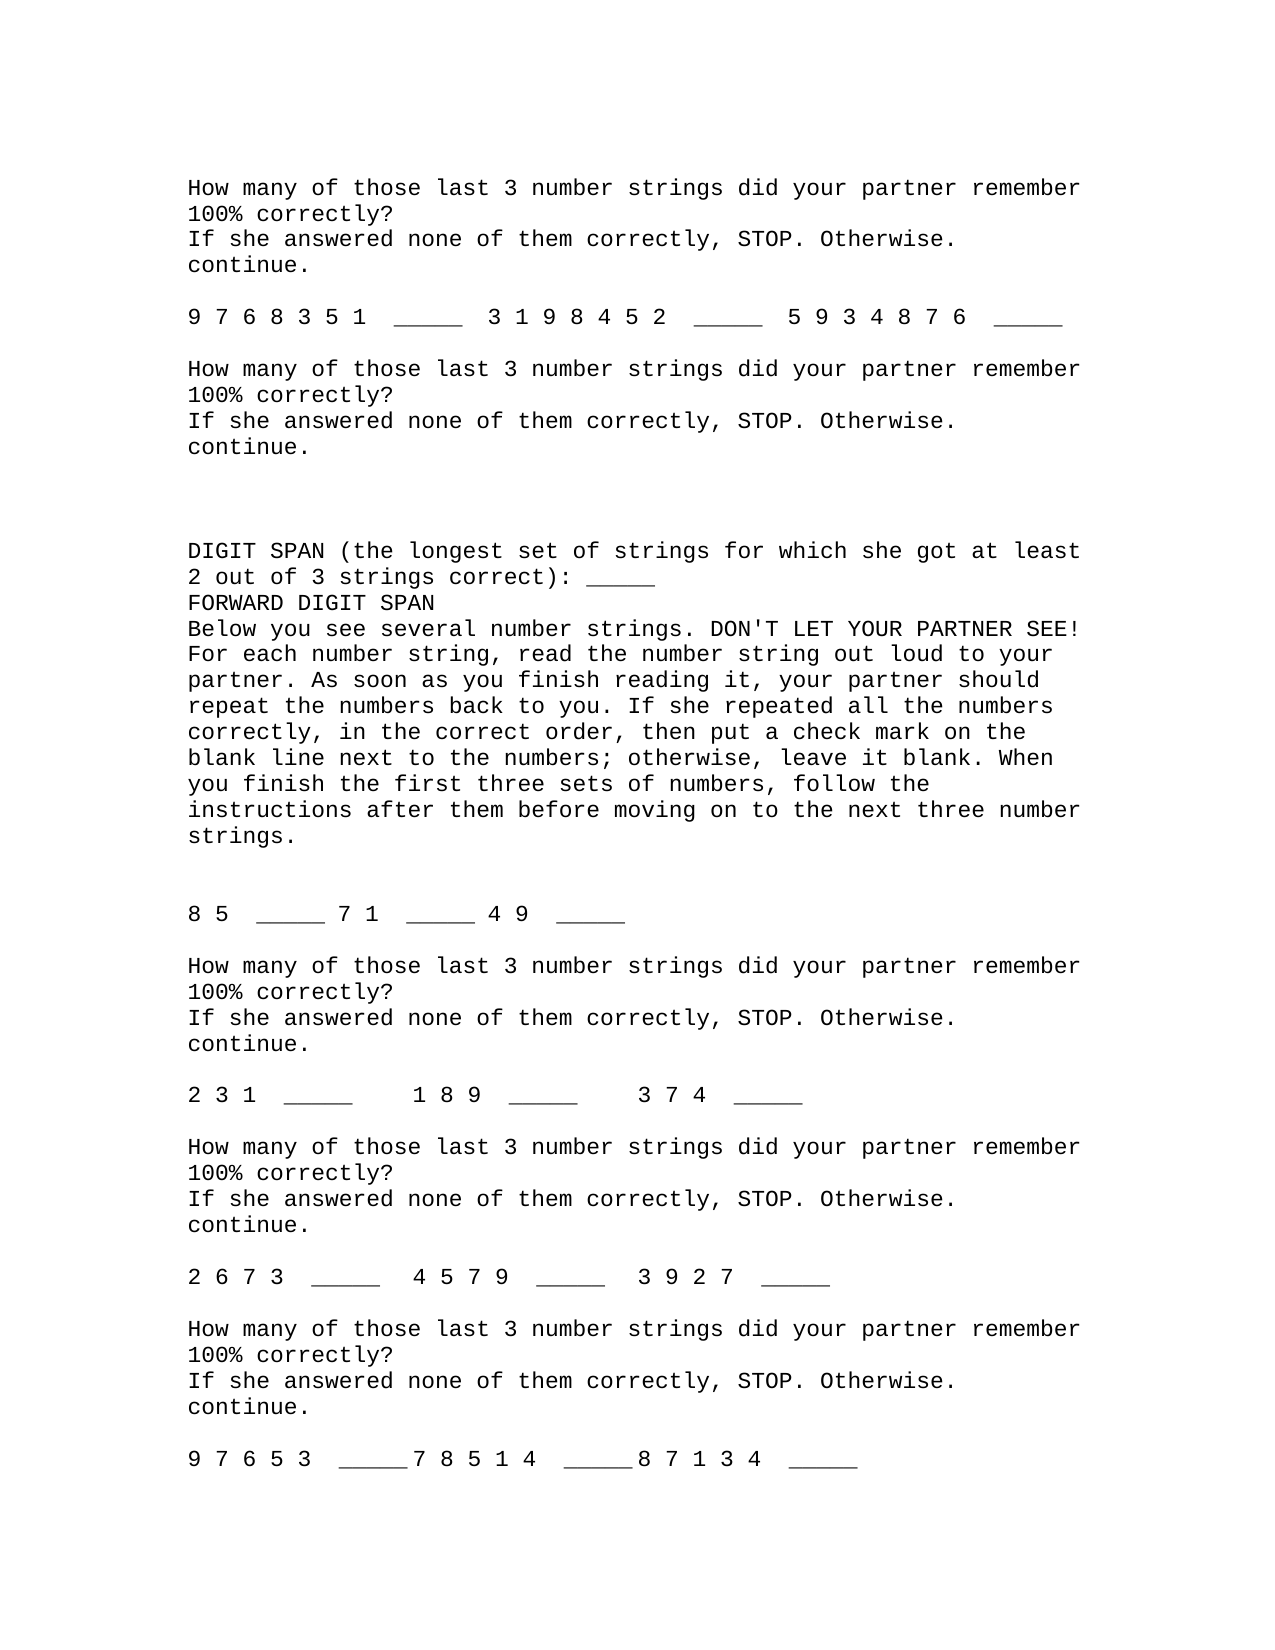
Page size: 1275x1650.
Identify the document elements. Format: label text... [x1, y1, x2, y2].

text If she answered none of them correctly, STOP. Otherwise. continue. [187, 409, 1087, 461]
text How many of those last 3 number strings did your partner remember 100% correctly? [187, 357, 1087, 409]
text FORWARD DIGIT SPAN [187, 591, 1087, 617]
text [187, 228, 1087, 280]
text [187, 176, 1087, 228]
text How many of those last 3 number strings did your partner remember 100% correctly? [187, 954, 1087, 1006]
text If she answered none of them correctly, STOP. Otherwise. continue. [187, 1006, 1087, 1058]
text 2 3 1 _____ 1 8 9 _____ 3 7 4 _____ [187, 1084, 1087, 1110]
text DIGIT SPAN (the longest set of strings for which she got at least 2 out of 3 strings correct): _____ [187, 539, 1087, 591]
text 9 7 6 5 3 _____ 7 8 5 1 4 _____ 8 7 1 3 4 _____ [187, 1447, 1087, 1473]
text If she answered none of them correctly, STOP. Otherwise. continue. [187, 1187, 1087, 1239]
text How many of those last 3 number strings did your partner remember 100% correctly? [187, 1136, 1087, 1187]
text Below you see several number strings. DON'T LET YOUR PARTNER SEE! For each number string, read the number string out loud to your partner. As soon as you finish reading it, your partner should repeat the numbers back to you. If she repeated all the numbers correctly, in the correct order, then put a check mark on the blank line next to the numbers; otherwise, leave it blank. When you finish the first three sets of numbers, follow the instructions after them before moving on to the next three number strings. [187, 617, 1087, 850]
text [187, 1369, 1087, 1421]
text 8 5 _____ 7 1 _____ 4 9 _____ [187, 902, 1087, 928]
text 2 6 7 3 _____ 4 5 7 9 _____ 3 9 2 7 _____ [187, 1265, 1087, 1291]
text 9 7 6 8 3 5 1 _____ 3 1 9 8 4 5 2 _____ 5 9 3 4 8 7 6 _____ [187, 306, 1087, 332]
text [187, 1317, 1087, 1369]
